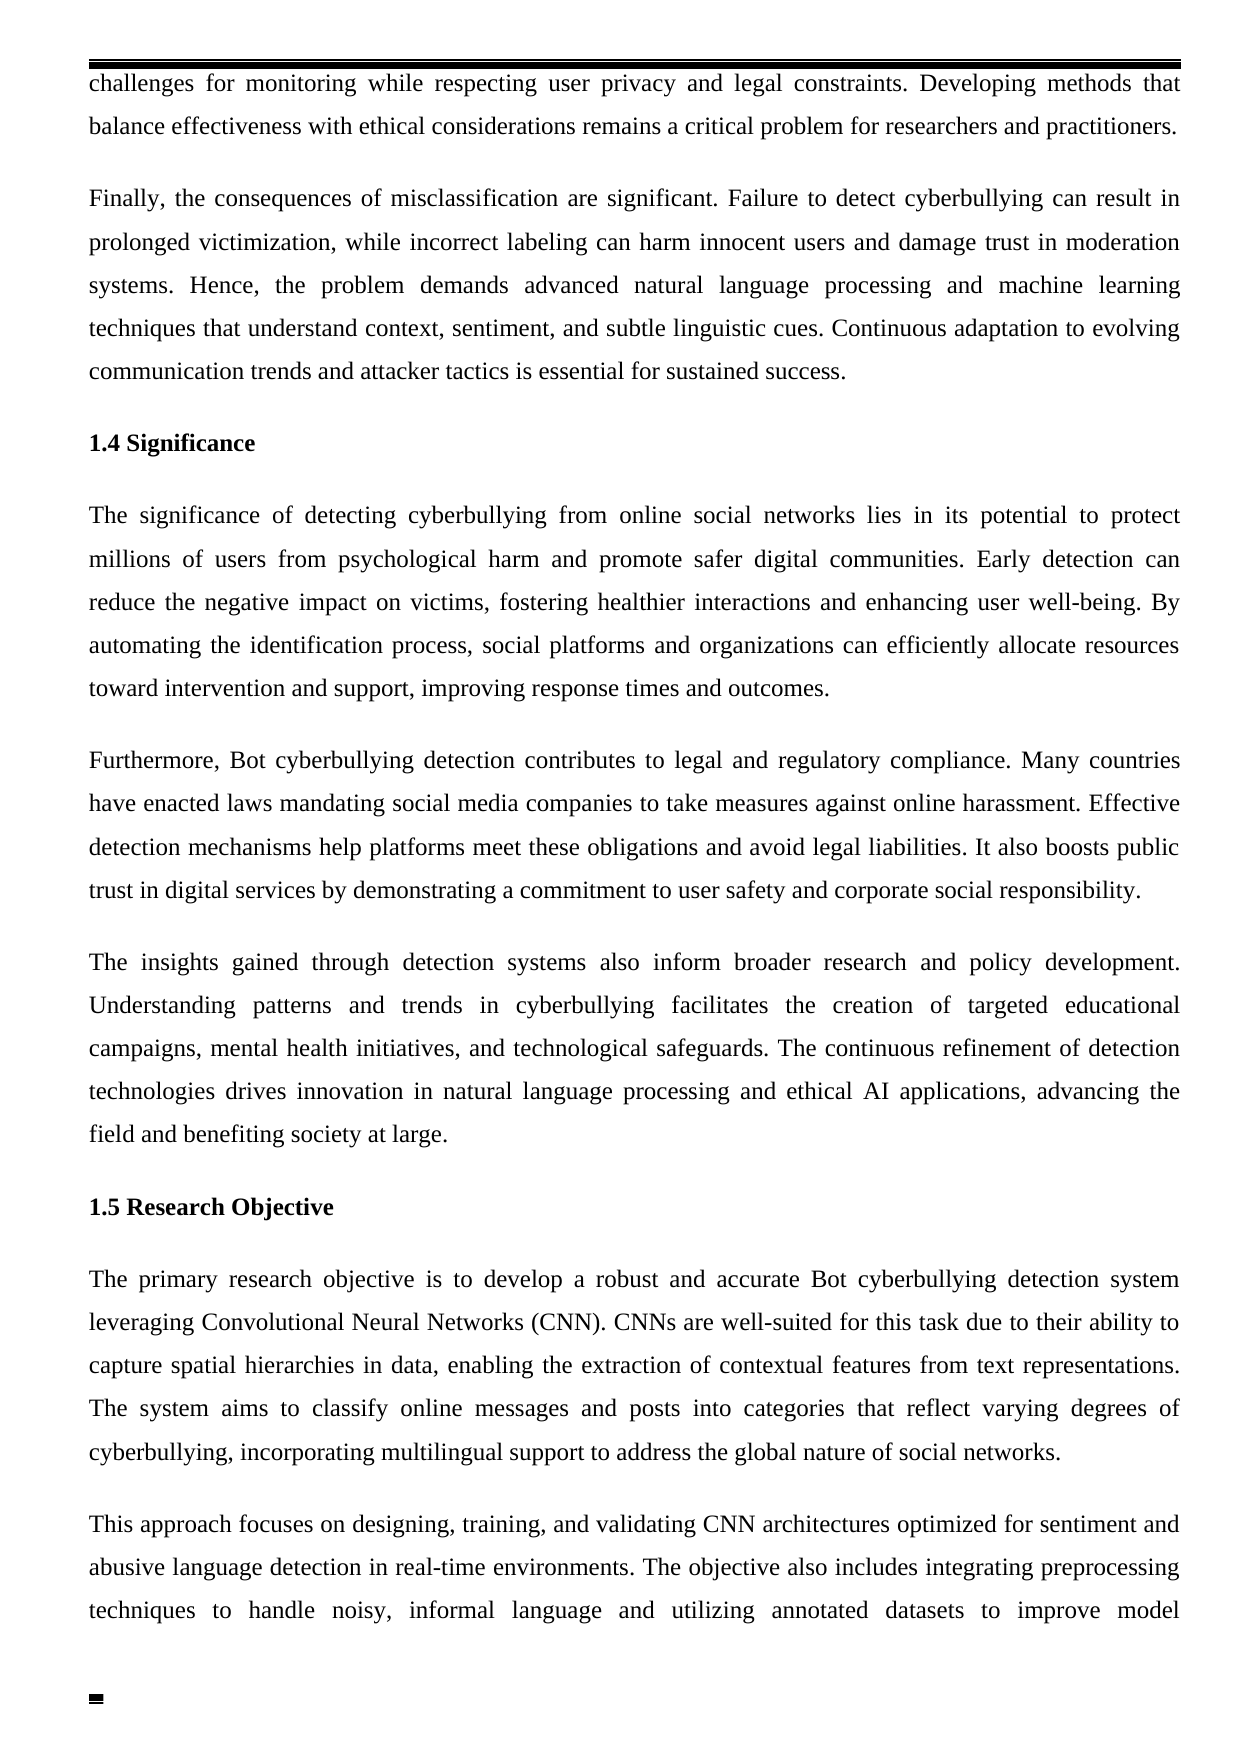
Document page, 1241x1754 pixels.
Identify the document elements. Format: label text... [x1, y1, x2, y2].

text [89, 1509, 1181, 1624]
text The primary research objective is to develop a robust and accurate Bot cyberbullying detection system leveraging Convolutional Neural Networks (CNN). CNNs are well-suited for this task due to their ability to capture spatial hierarchies in data, enabling the extraction of contextual features from text representations. The system aims to classify online messages and posts into categories that reflect varying degrees of cyberbullying, incorporating multilingual support to address the global nature of social networks. [89, 1264, 1181, 1465]
text Finally, the consequences of misclassification are significant. Failure to detect cyberbullying can result in prolonged victimization, while incorrect labeling can harm innocent users and damage trust in moderation systems. Hence, the problem demands advanced natural language processing and machine learning techniques that understand context, sentiment, and subtle linguistic cues. Continuous adaptation to evolving communication trends and attacker tactics is essential for sustained success. [89, 183, 1181, 385]
text The insights gained through detection systems also inform broader research and policy development. Understanding patterns and trends in cyberbullying facilitates the creation of targeted educational campaigns, mental health initiatives, and technological safeguards. The continuous refinement of detection technologies drives innovation in natural language processing and ethical AI applications, advancing the field and benefiting society at large. [89, 947, 1181, 1148]
text Furthermore, Bot cyberbullying detection contributes to legal and regulatory compliance. Many countries have enacted laws mandating social media companies to take measures against online harassment. Effective detection mechanisms help platforms meet these obligations and avoid legal liabilities. It also boosts public trust in digital services by demonstrating a commitment to user safety and corporate social responsibility. [89, 745, 1181, 903]
text 1.4 Significance [89, 428, 1181, 457]
text The significance of detecting cyberbullying from online social networks lies in its potential to protect millions of users from psychological harm and promote safer digital communities. Early detection can reduce the negative impact on victims, fostering healthier interactions and enhancing user well-being. By automating the identification process, social platforms and organizations can efficiently allocate resources toward intervention and support, improving response times and outcomes. [89, 501, 1181, 702]
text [89, 69, 1181, 140]
text 1.5 Research Objective [89, 1192, 1181, 1221]
